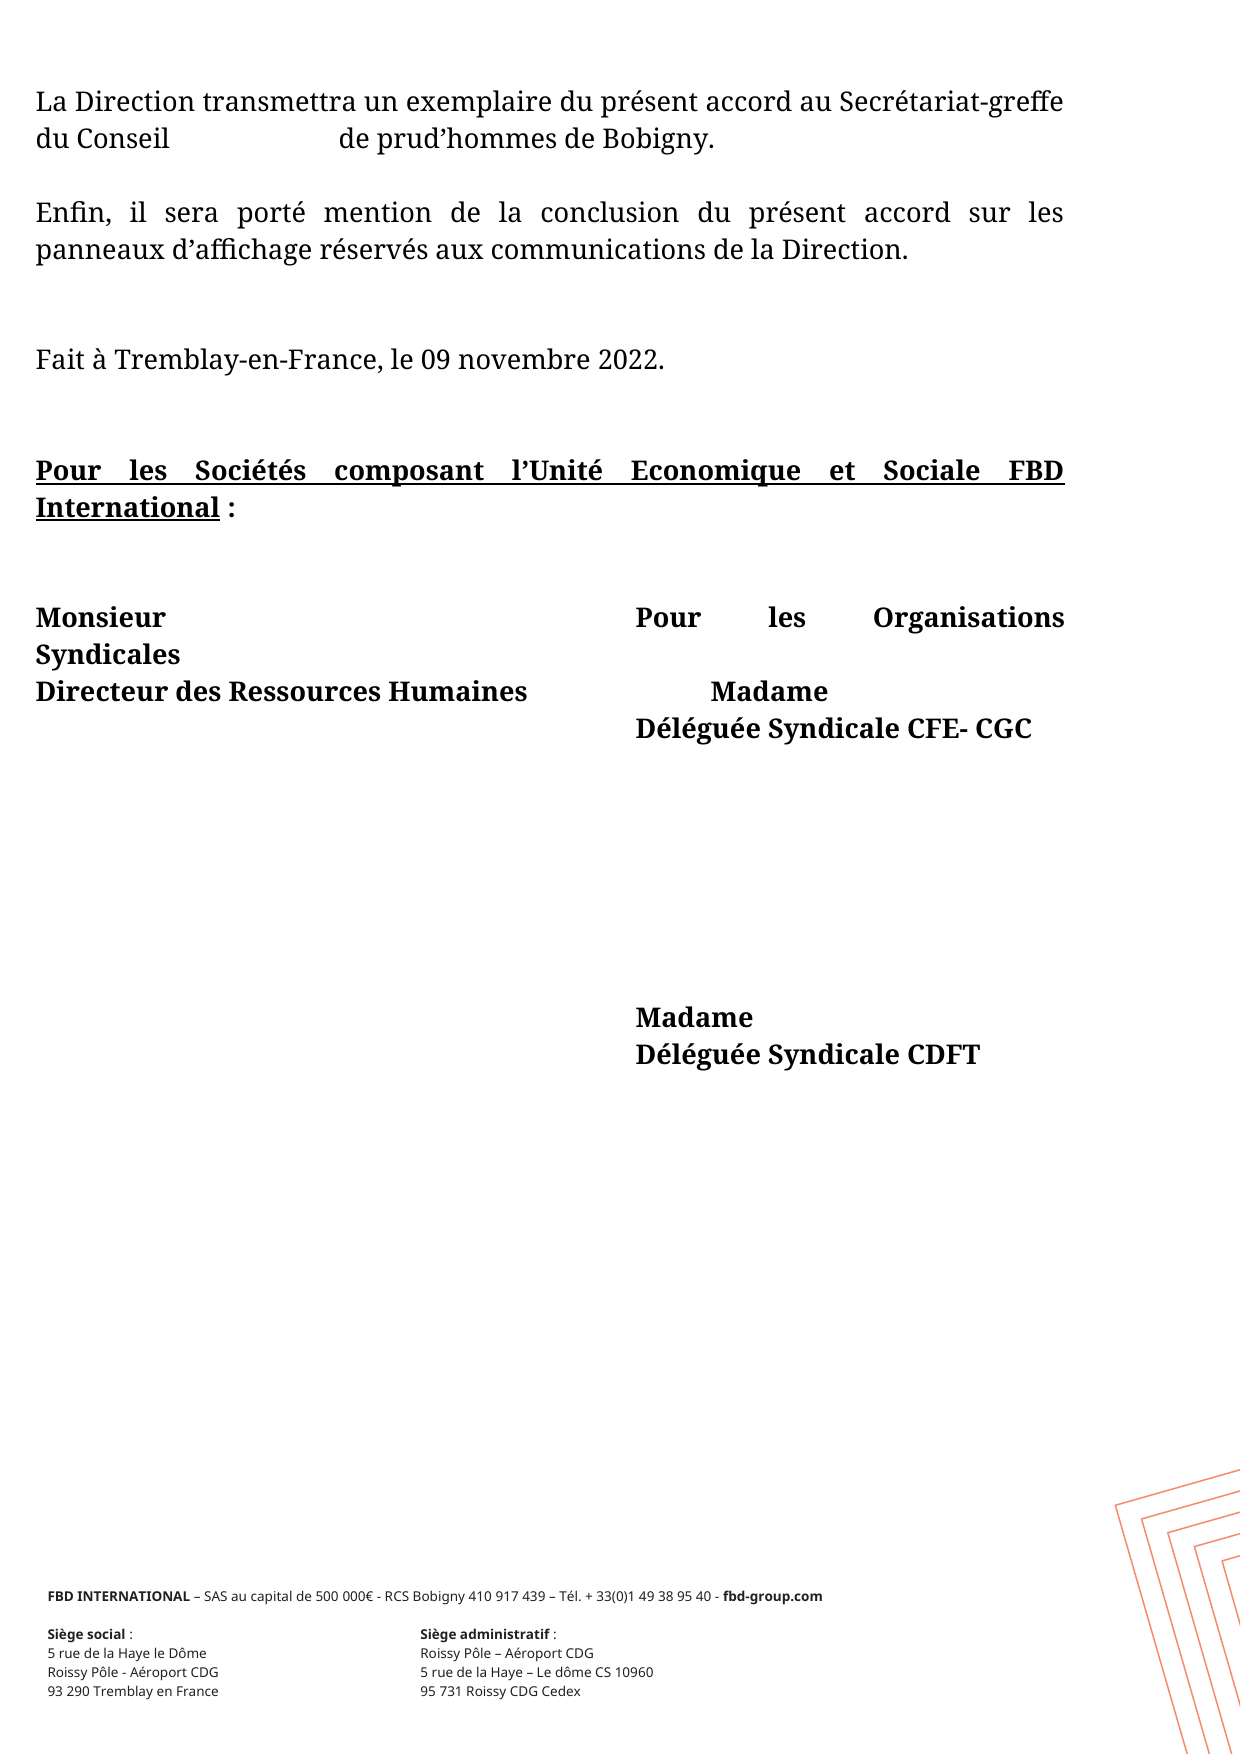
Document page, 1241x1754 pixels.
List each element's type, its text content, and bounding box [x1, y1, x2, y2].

text Monsieur Pour les Organisations Syndicales [35, 599, 1065, 673]
text Fait à Tremblay-en-France, le 09 novembre 2022. [35, 341, 1065, 378]
text Enfin, il sera porté mention de la conclusion du présent accord sur les panneaux d’affichage réservés aux communications de la Direction. [35, 193, 1065, 267]
text Déléguée Syndicale CDFT [560, 1036, 1065, 1073]
text La Direction transmettra un exemplaire du présent accord au Secrétariat-greffe du Conseil de prud’hommes de Bobigny. [35, 83, 1065, 156]
text Directeur des Ressources Humaines Madame [35, 673, 1065, 709]
text Déléguée Syndicale CFE- CGC [35, 709, 1065, 746]
text Madame [560, 999, 1065, 1036]
text Pour les Sociétés composant l’Unité Economique et Sociale FBD International : [35, 451, 1065, 483]
text Pour les Sociétés composant l’Unité Economique et Sociale FBD International : [35, 484, 1065, 525]
